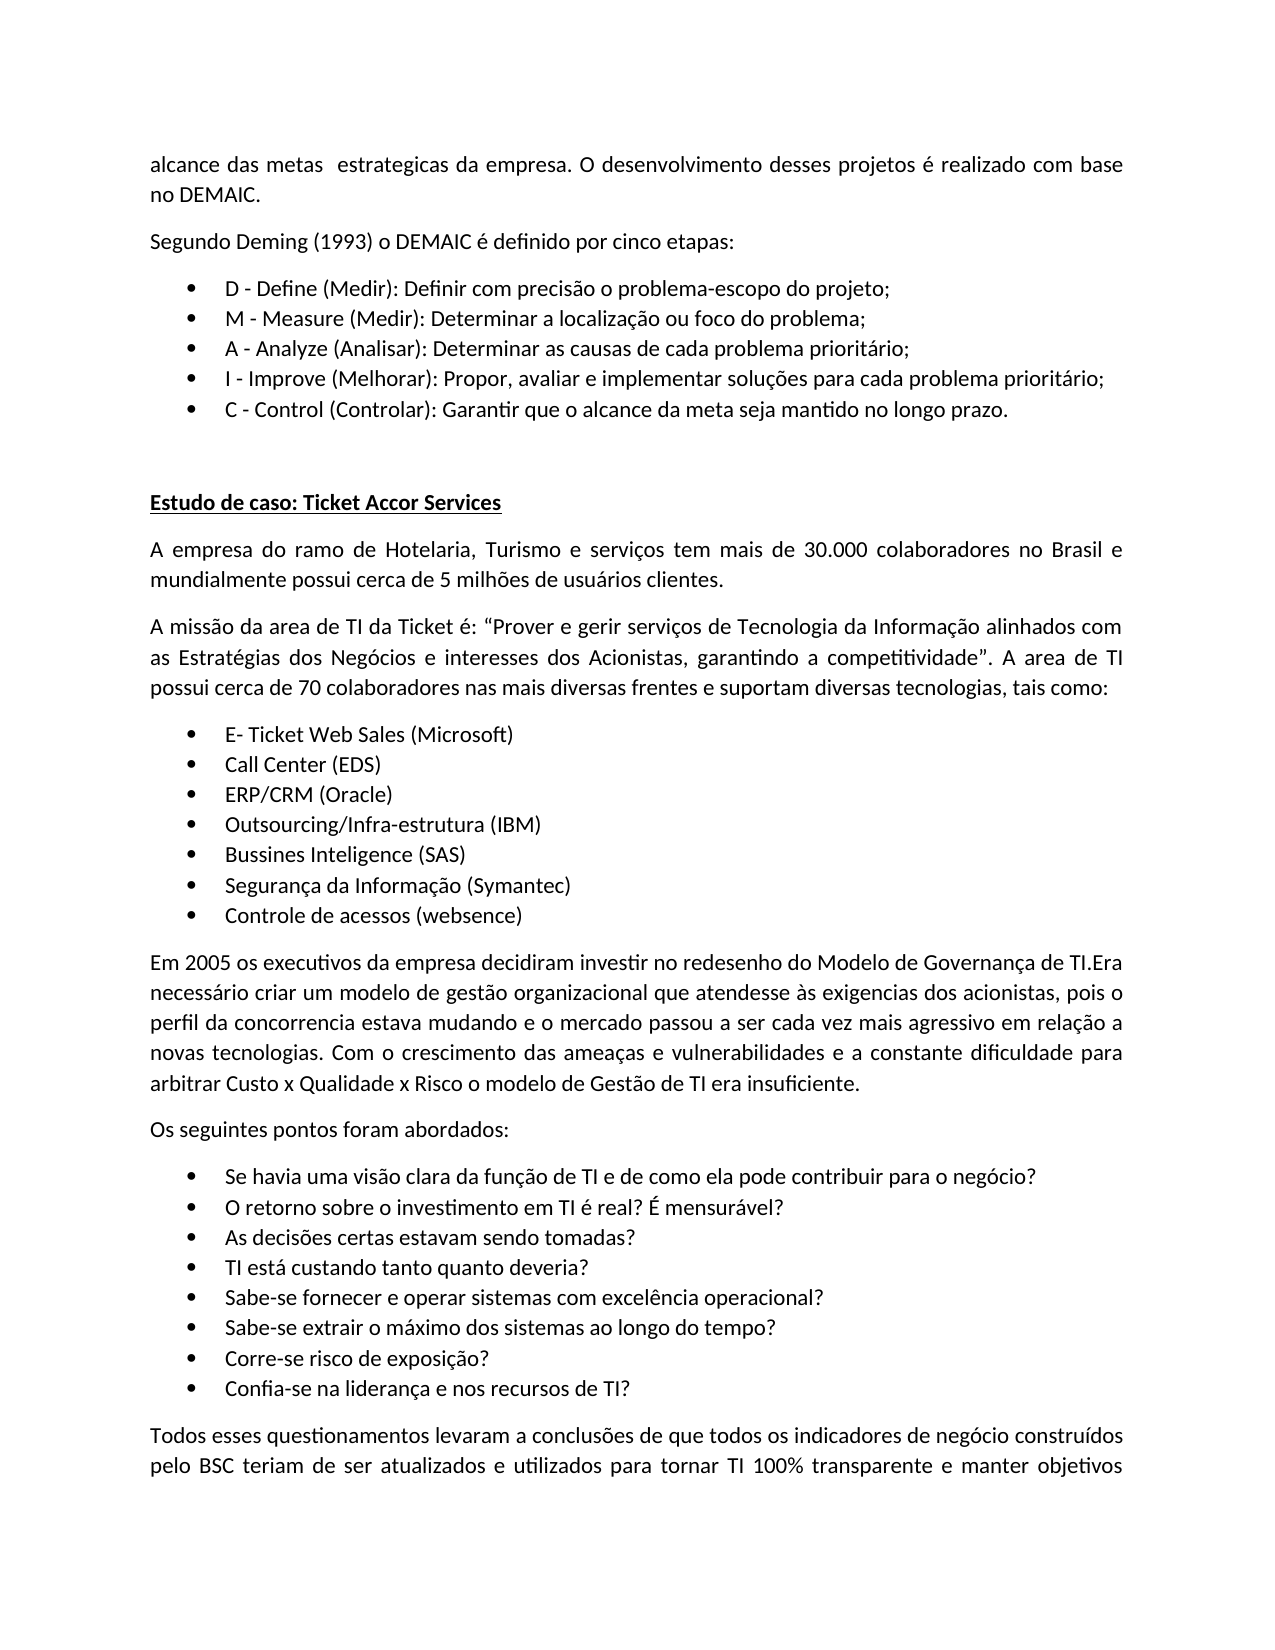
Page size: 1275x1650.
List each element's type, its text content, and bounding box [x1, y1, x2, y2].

text A missão da area de TI da Ticket é: “Prover e gerir serviços de Tecnologia da Informação alinhados com as Estratégias dos Negócios e interesses dos Acionistas, garantindo a competitividade”. A area de TI possui cerca de 70 colaboradores nas mais diversas frentes e suportam diversas tecnologias, tais como: [150, 612, 1125, 701]
list Sabe-se extrair o máximo dos sistemas ao longo do tempo? [187, 1313, 1125, 1342]
text Segundo Deming (1993) o DEMAIC é definido por cinco etapas: [150, 227, 1125, 255]
list O retorno sobre o investimento em TI é real? É mensurável? [187, 1193, 1125, 1221]
list Corre-se risco de exposição? [187, 1344, 1125, 1372]
list E- Ticket Web Sales (Microsoft) [187, 720, 1125, 748]
list Bussines Inteligence (SAS) [187, 841, 1125, 869]
list Segurança da Informação (Symantec) [187, 871, 1125, 899]
list D - Define (Medir): Definir com precisão o problema-escopo do projeto; [187, 274, 1125, 302]
list Outsourcing/Infra-estrutura (IBM) [187, 810, 1125, 838]
text Os seguintes pontos foram abordados: [150, 1116, 1125, 1144]
list Se havia uma visão clara da função de TI e de como ela pode contribuir para o negócio? [187, 1162, 1125, 1191]
text Estudo de caso: Ticket Accor Services [150, 488, 1125, 517]
text Em 2005 os executivos da empresa decidiram investir no redesenho do Modelo de Governança de TI.Era necessário criar um modelo de gestão organizacional que atendesse às exigencias dos acionistas, pois o perfil da concorrencia estava mudando e o mercado passou a ser cada vez mais agressivo em relação a novas tecnologias. Com o crescimento das ameaças e vulnerabilidades e a constante dificuldade para arbitrar Custo x Qualidade x Risco o modelo de Gestão de TI era insuficiente. [150, 948, 1125, 1097]
list As decisões certas estavam sendo tomadas? [187, 1223, 1125, 1251]
list I - Improve (Melhorar): Propor, avaliar e implementar soluções para cada problema prioritário; [187, 364, 1125, 393]
list Controle de acessos (websence) [187, 901, 1125, 929]
list Confia-se na liderança e nos recursos de TI? [187, 1374, 1125, 1402]
list TI está custando tanto quanto deveria? [187, 1253, 1125, 1281]
list C - Control (Controlar): Garantir que o alcance da meta seja mantido no longo prazo. [187, 395, 1125, 423]
list Call Center (EDS) [187, 750, 1125, 778]
list ERP/CRM (Oracle) [187, 780, 1125, 808]
list M - Measure (Medir): Determinar a localização ou foco do problema; [187, 304, 1125, 332]
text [150, 150, 1125, 208]
list A - Analyze (Analisar): Determinar as causas de cada problema prioritário; [187, 334, 1125, 362]
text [150, 1421, 1125, 1479]
list Sabe-se fornecer e operar sistemas com excelência operacional? [187, 1283, 1125, 1311]
text A empresa do ramo de Hotelaria, Turismo e serviços tem mais de 30.000 colaboradores no Brasil e mundialmente possui cerca de 5 milhões de usuários clientes. [150, 535, 1125, 594]
